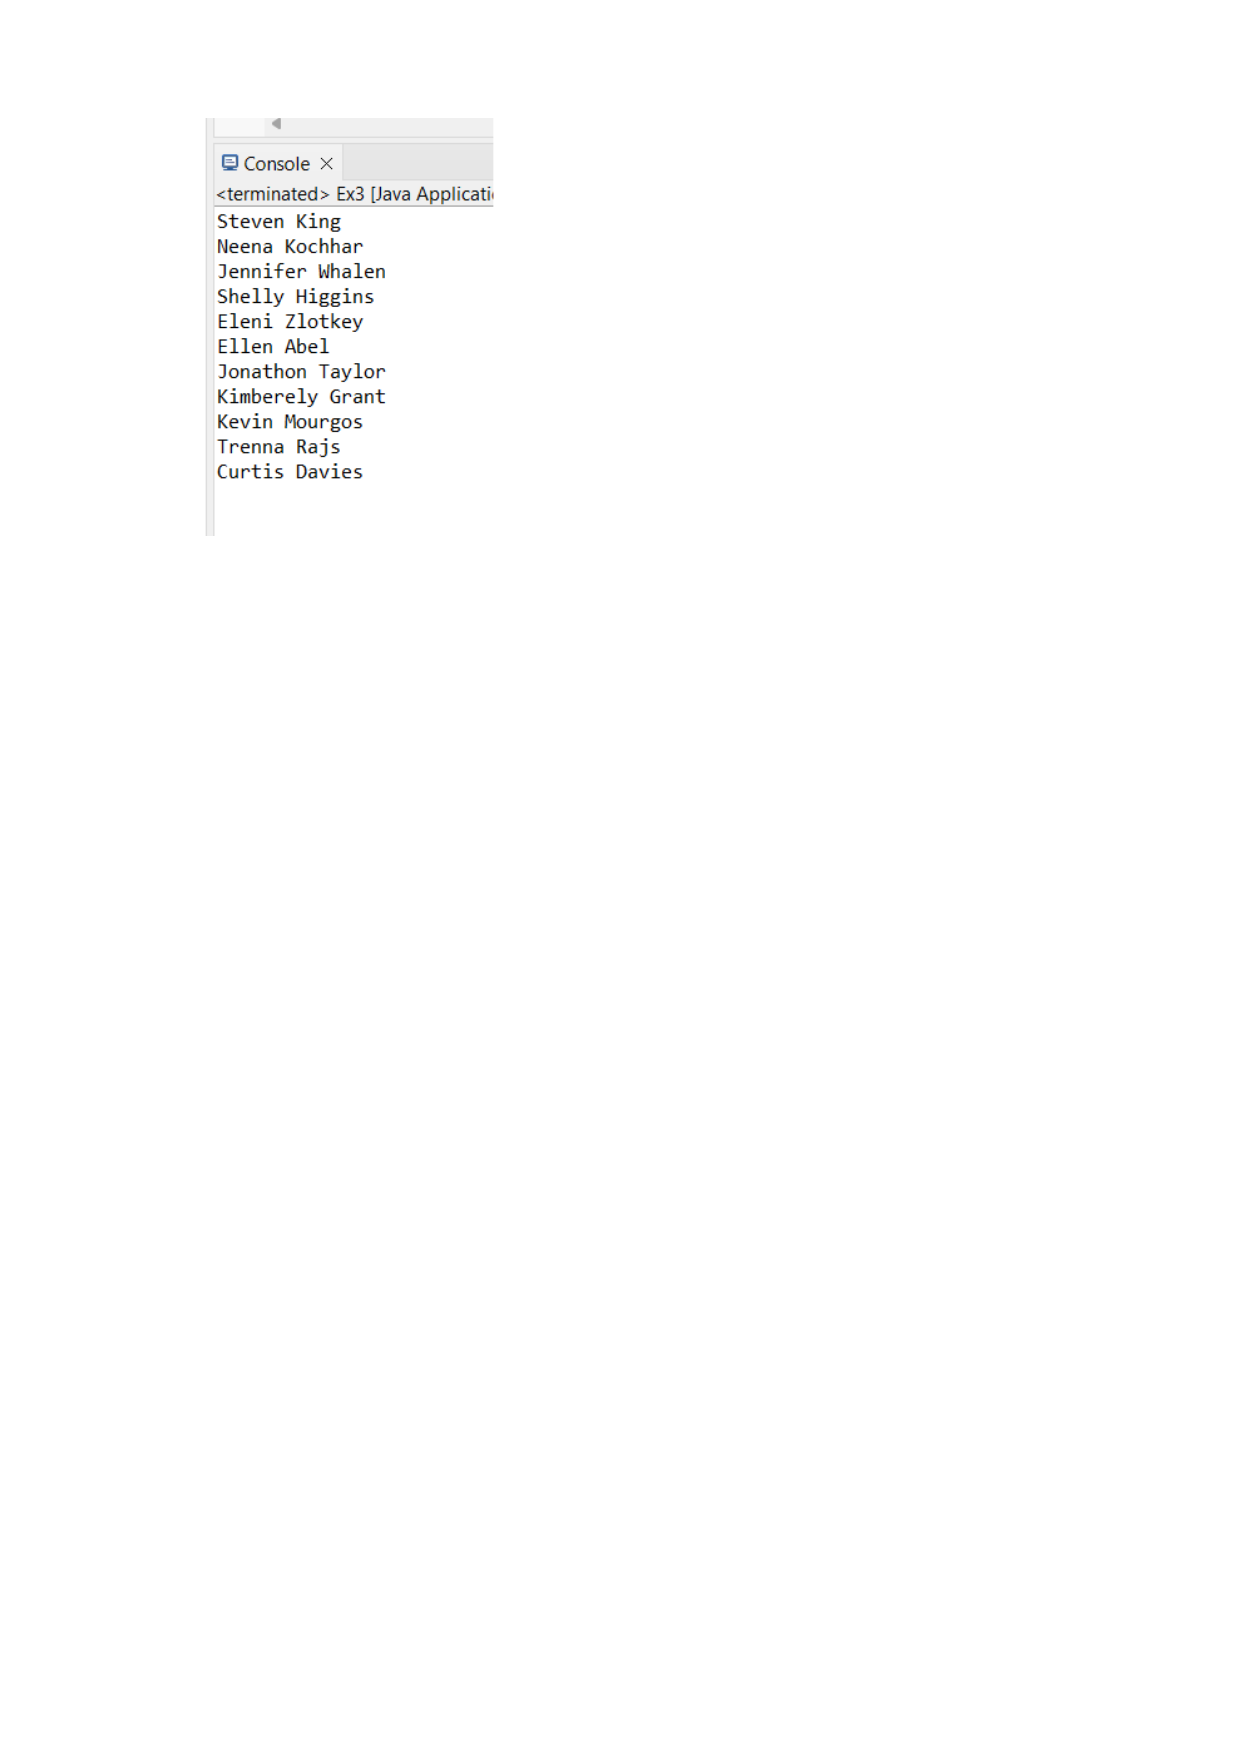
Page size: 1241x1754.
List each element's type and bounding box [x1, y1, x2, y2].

picture [177, 118, 494, 536]
